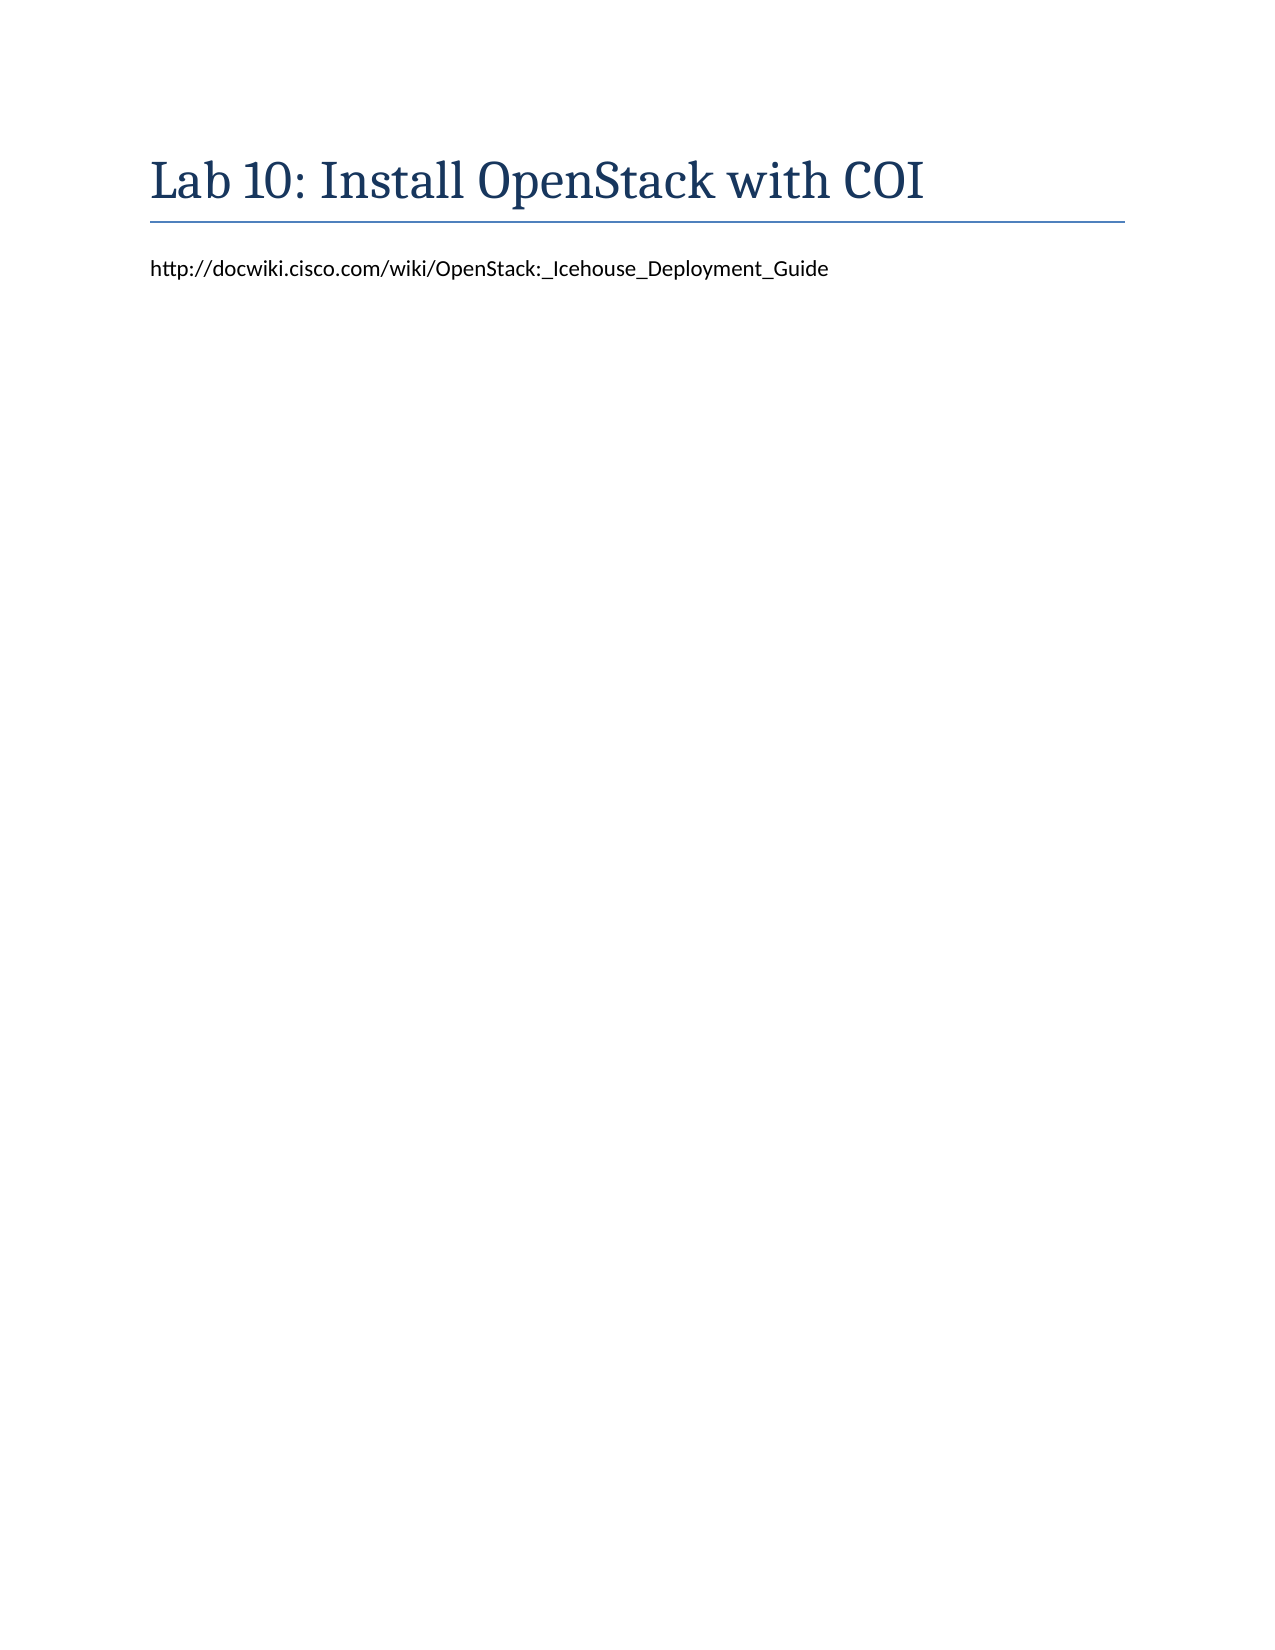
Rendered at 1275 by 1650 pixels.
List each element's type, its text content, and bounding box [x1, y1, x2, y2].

text http://docwiki.cisco.com/wiki/OpenStack:_Icehouse_Deployment_Guide [150, 254, 1125, 282]
title Lab 10: Install OpenStack with COI [150, 150, 1125, 221]
